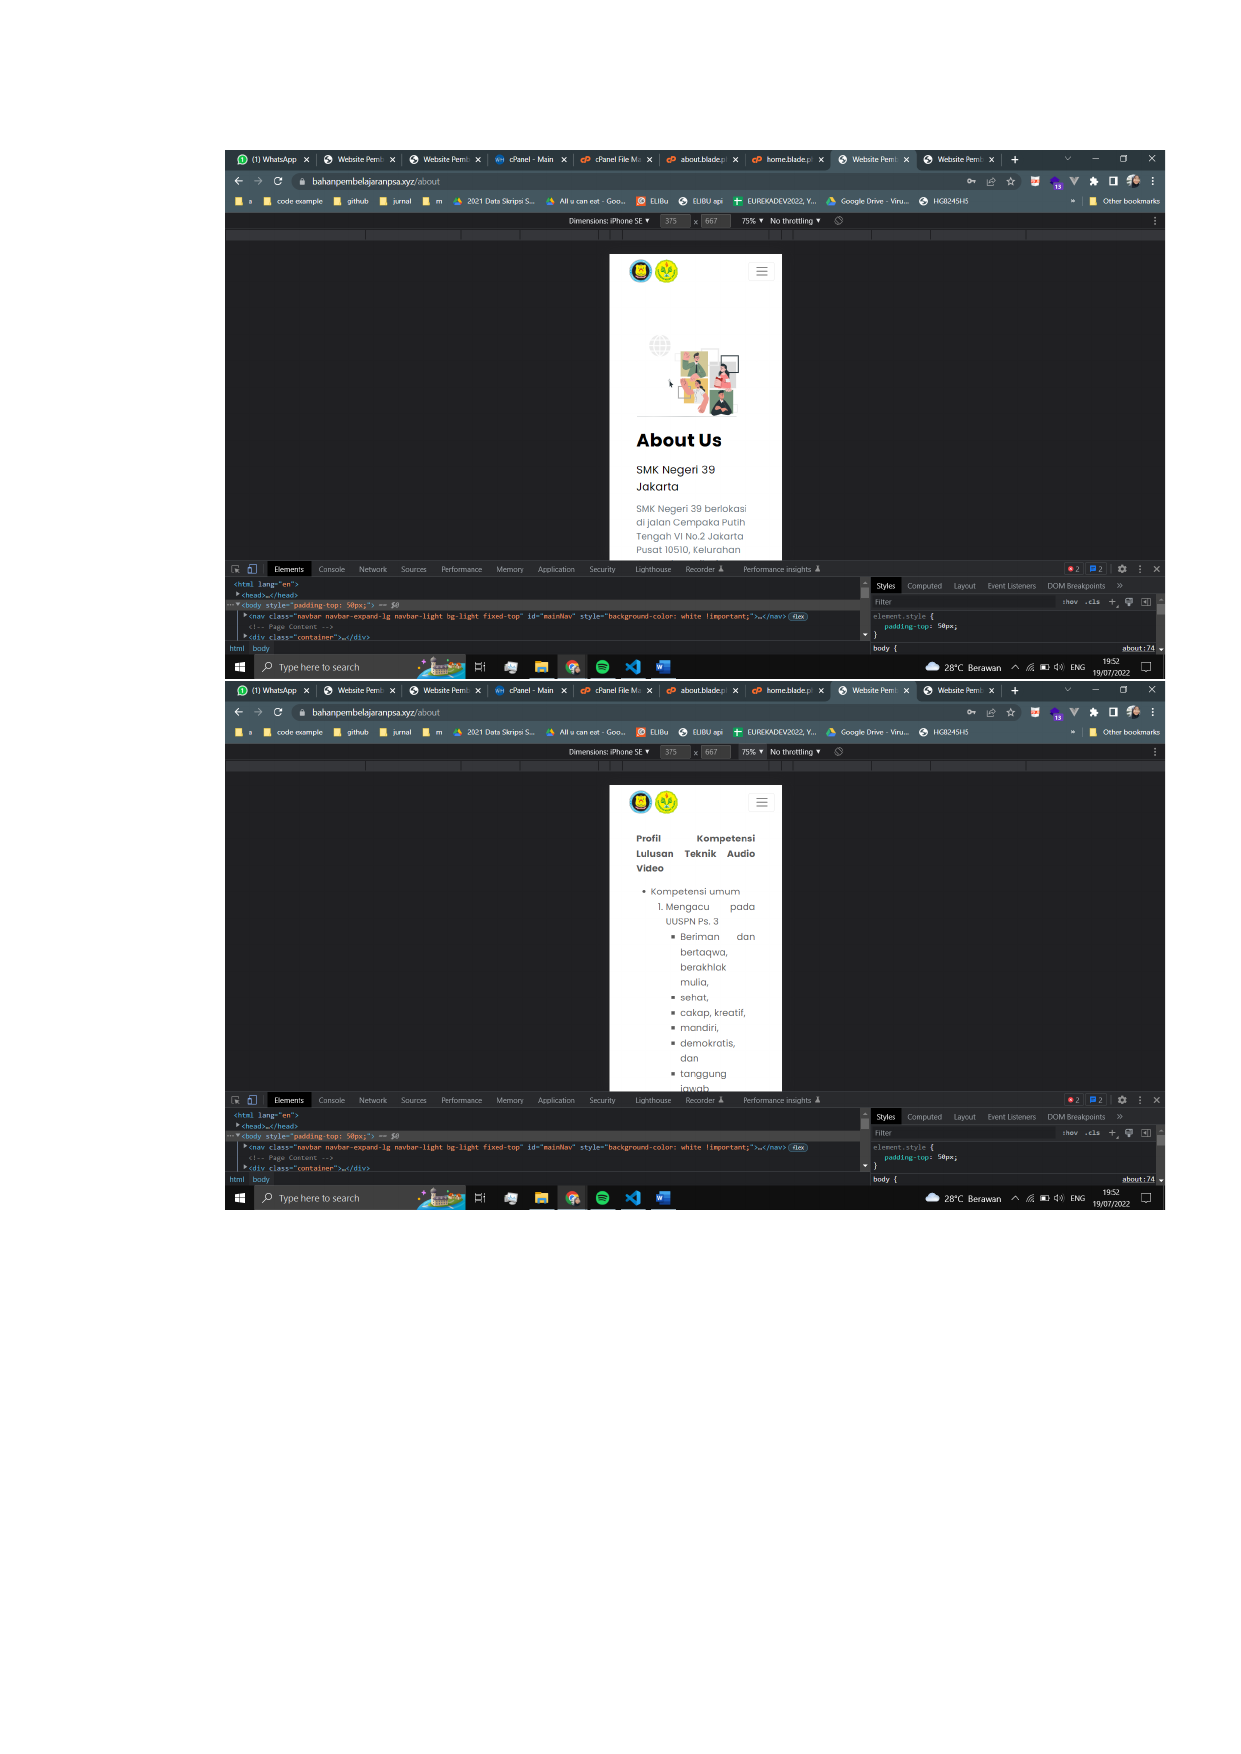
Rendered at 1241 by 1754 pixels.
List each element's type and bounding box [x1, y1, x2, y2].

picture [225, 681, 1166, 1210]
picture [225, 150, 1166, 679]
